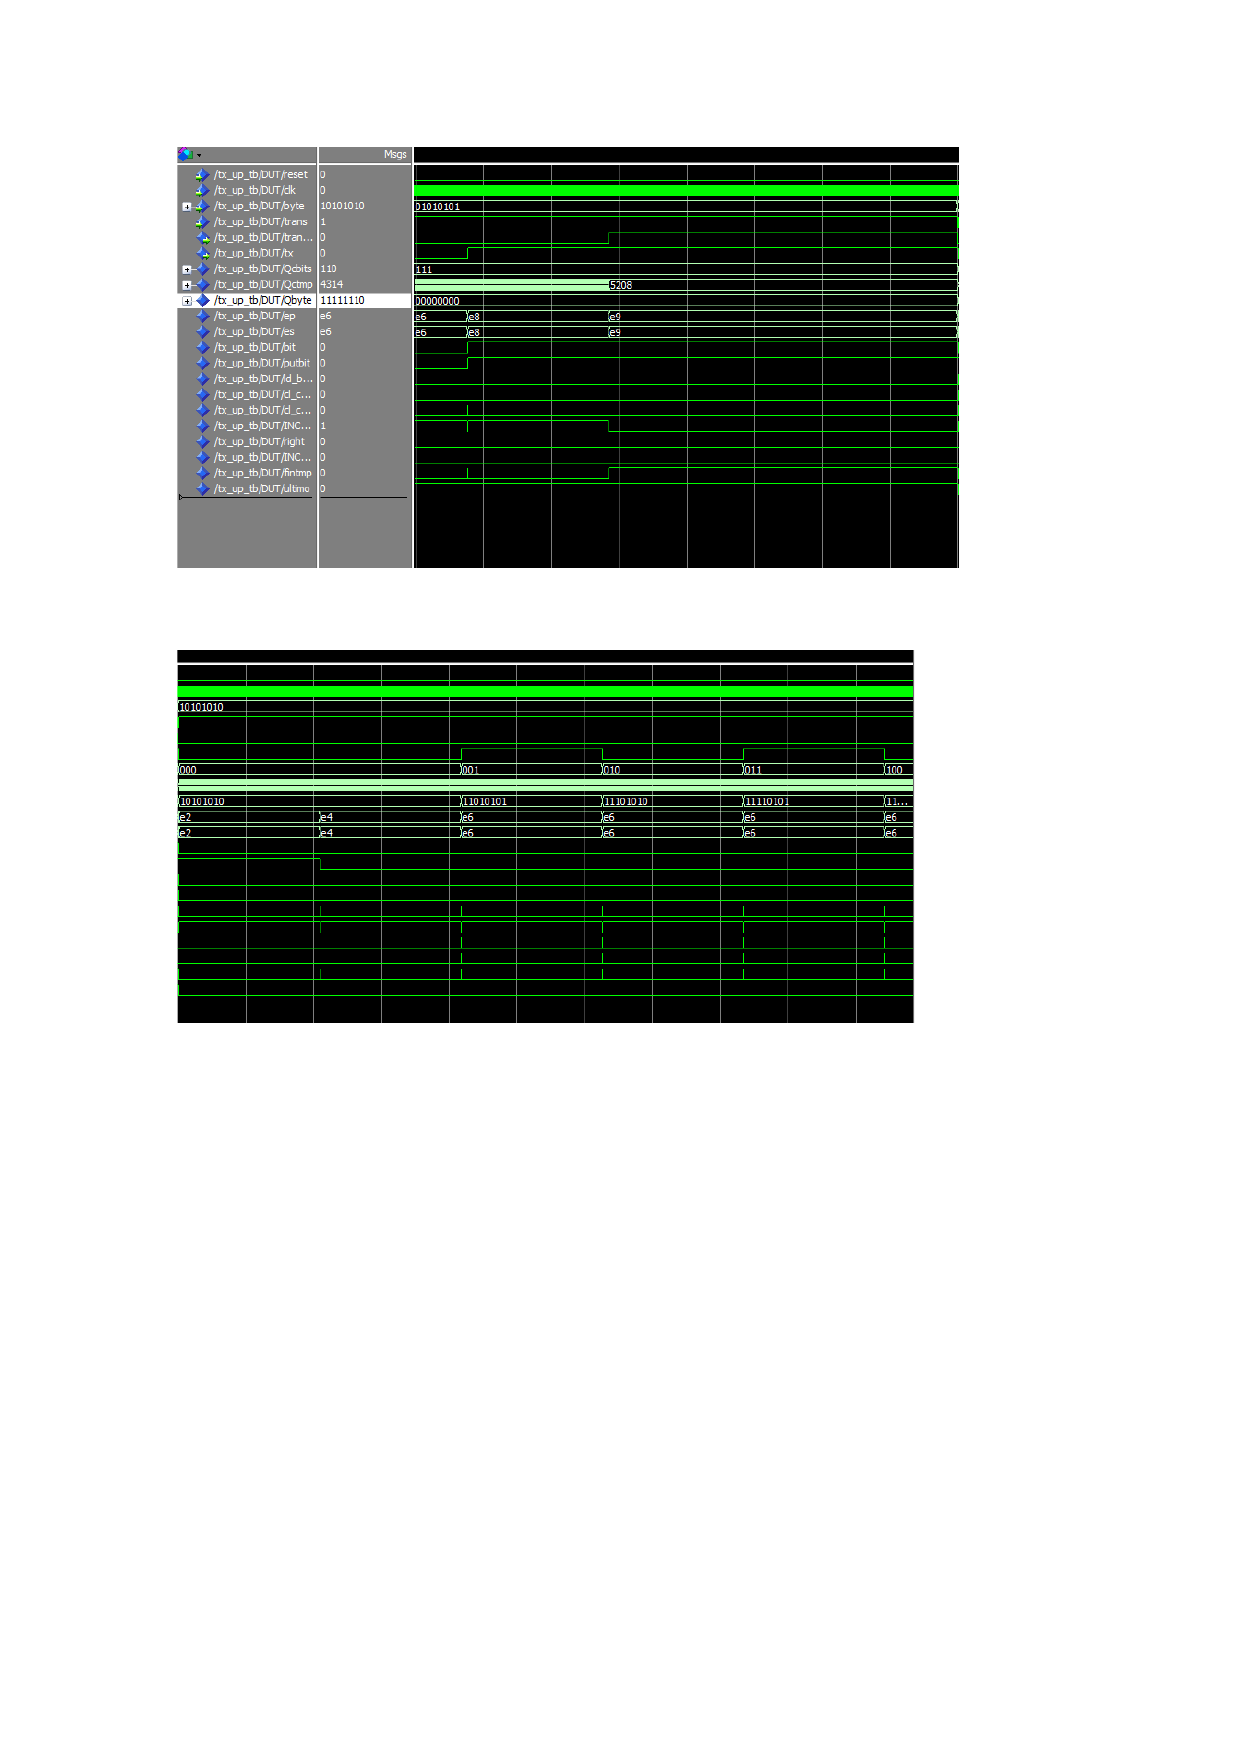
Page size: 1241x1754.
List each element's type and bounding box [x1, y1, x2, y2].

picture [177, 650, 1063, 1149]
picture [177, 147, 1063, 646]
